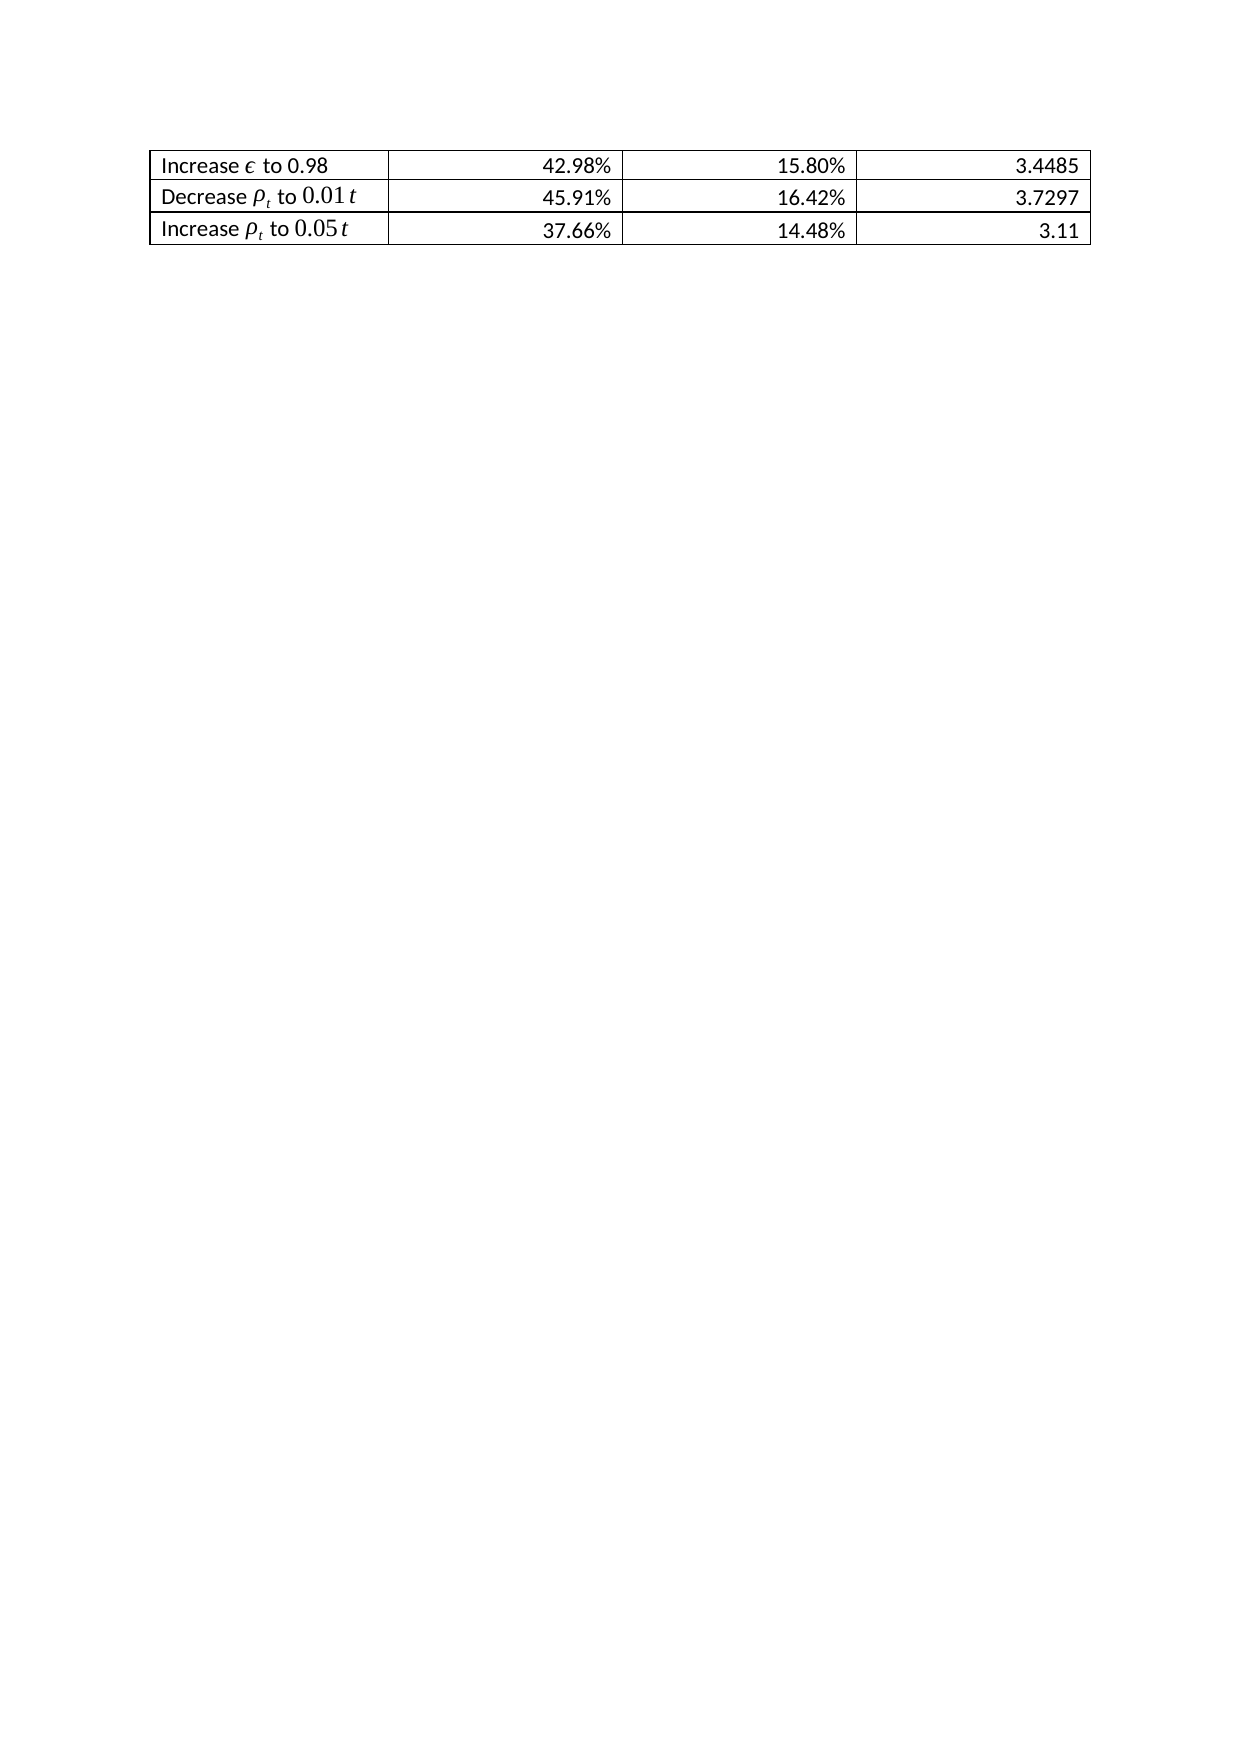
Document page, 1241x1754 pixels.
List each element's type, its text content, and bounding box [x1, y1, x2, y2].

table_cell Increase to [151, 213, 388, 244]
table_cell Increase to 0.98 [151, 151, 388, 179]
table_cell 37.66% [389, 213, 622, 244]
table_cell 3.4485 [857, 151, 1090, 179]
table_cell 3.11 [857, 213, 1090, 244]
table_cell 42.98% [389, 151, 622, 179]
table_cell Decrease to [151, 180, 388, 211]
table_cell 15.80% [623, 151, 856, 179]
table_cell 3.7297 [857, 180, 1090, 211]
table_cell 16.42% [623, 180, 856, 211]
table_cell 45.91% [389, 180, 622, 211]
table_cell 14.48% [623, 213, 856, 244]
